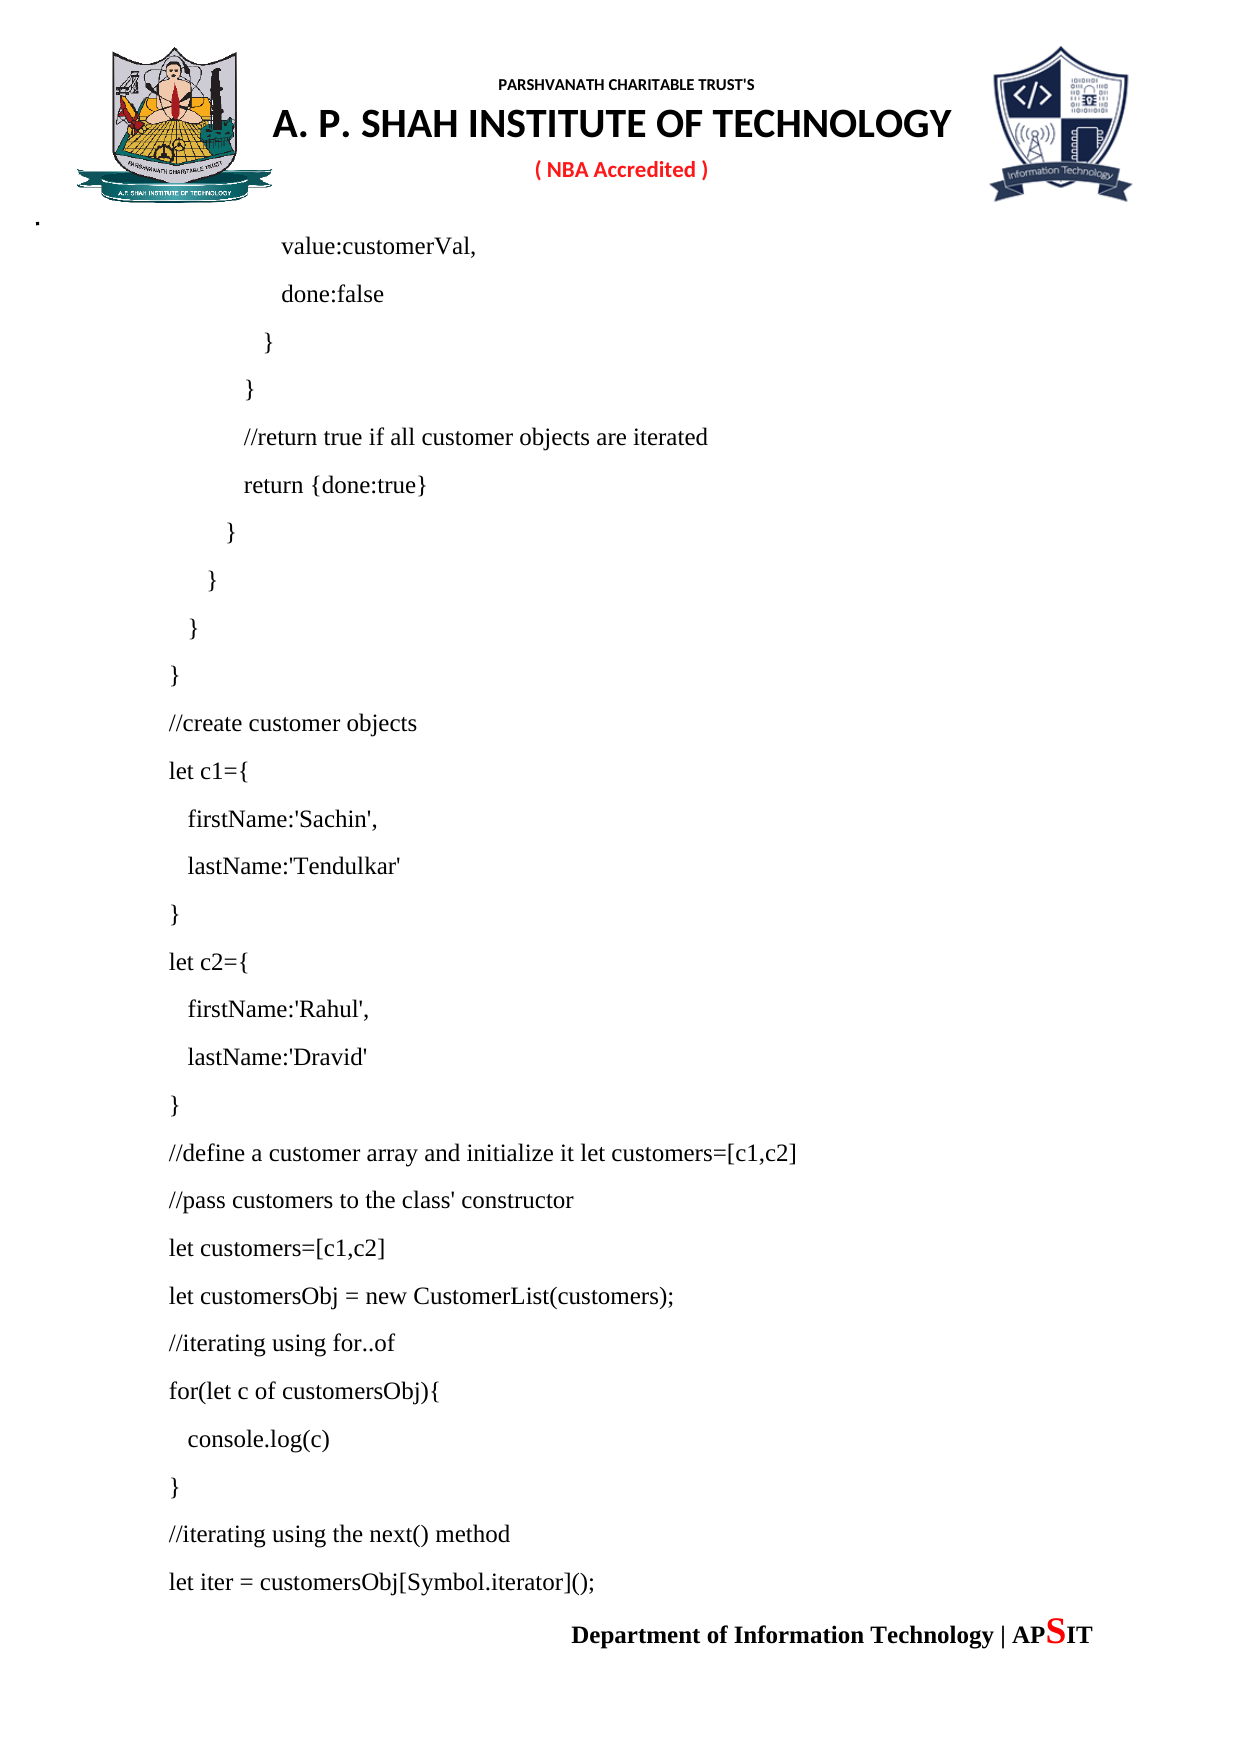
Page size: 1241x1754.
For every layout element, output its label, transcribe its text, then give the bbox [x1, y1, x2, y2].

text //iterating using for..of [150, 1328, 1092, 1357]
picture [988, 45, 1134, 207]
text let customersObj = new CustomerList(customers); [150, 1281, 1092, 1309]
text let c1={ [150, 756, 1092, 785]
text let iter = customersObj[Symbol.iterator](); [150, 1567, 1092, 1596]
text for(let c of customersObj){ [150, 1376, 1092, 1405]
text console.log(c) [150, 1424, 1092, 1453]
text //define a customer array and initialize it let customers=[c1,c2] [150, 1138, 1092, 1166]
text firstName:'Rahul', [150, 994, 1092, 1023]
text } [150, 565, 1092, 594]
text firstName:'Sachin', [150, 804, 1092, 832]
text value:customerVal, [150, 231, 1092, 260]
text } [150, 661, 1092, 689]
text done:false [150, 279, 1092, 308]
text //iterating using the next() method [150, 1519, 1092, 1548]
text return {done:true} [150, 470, 1092, 498]
text let customers=[c1,c2] [150, 1233, 1092, 1262]
text } [150, 1090, 1092, 1119]
picture [76, 47, 273, 203]
text //pass customers to the class' constructor [150, 1185, 1092, 1214]
text } [150, 517, 1092, 546]
text } [150, 1472, 1092, 1500]
text } [150, 899, 1092, 928]
text lastName:'Dravid' [150, 1042, 1092, 1071]
text lastName:'Tendulkar' [150, 851, 1092, 880]
text //create customer objects [150, 708, 1092, 737]
text } [150, 374, 1092, 403]
text let c2={ [150, 947, 1092, 976]
text //return true if all customer objects are iterated [150, 422, 1092, 451]
text } [150, 327, 1092, 355]
text } [150, 613, 1092, 642]
